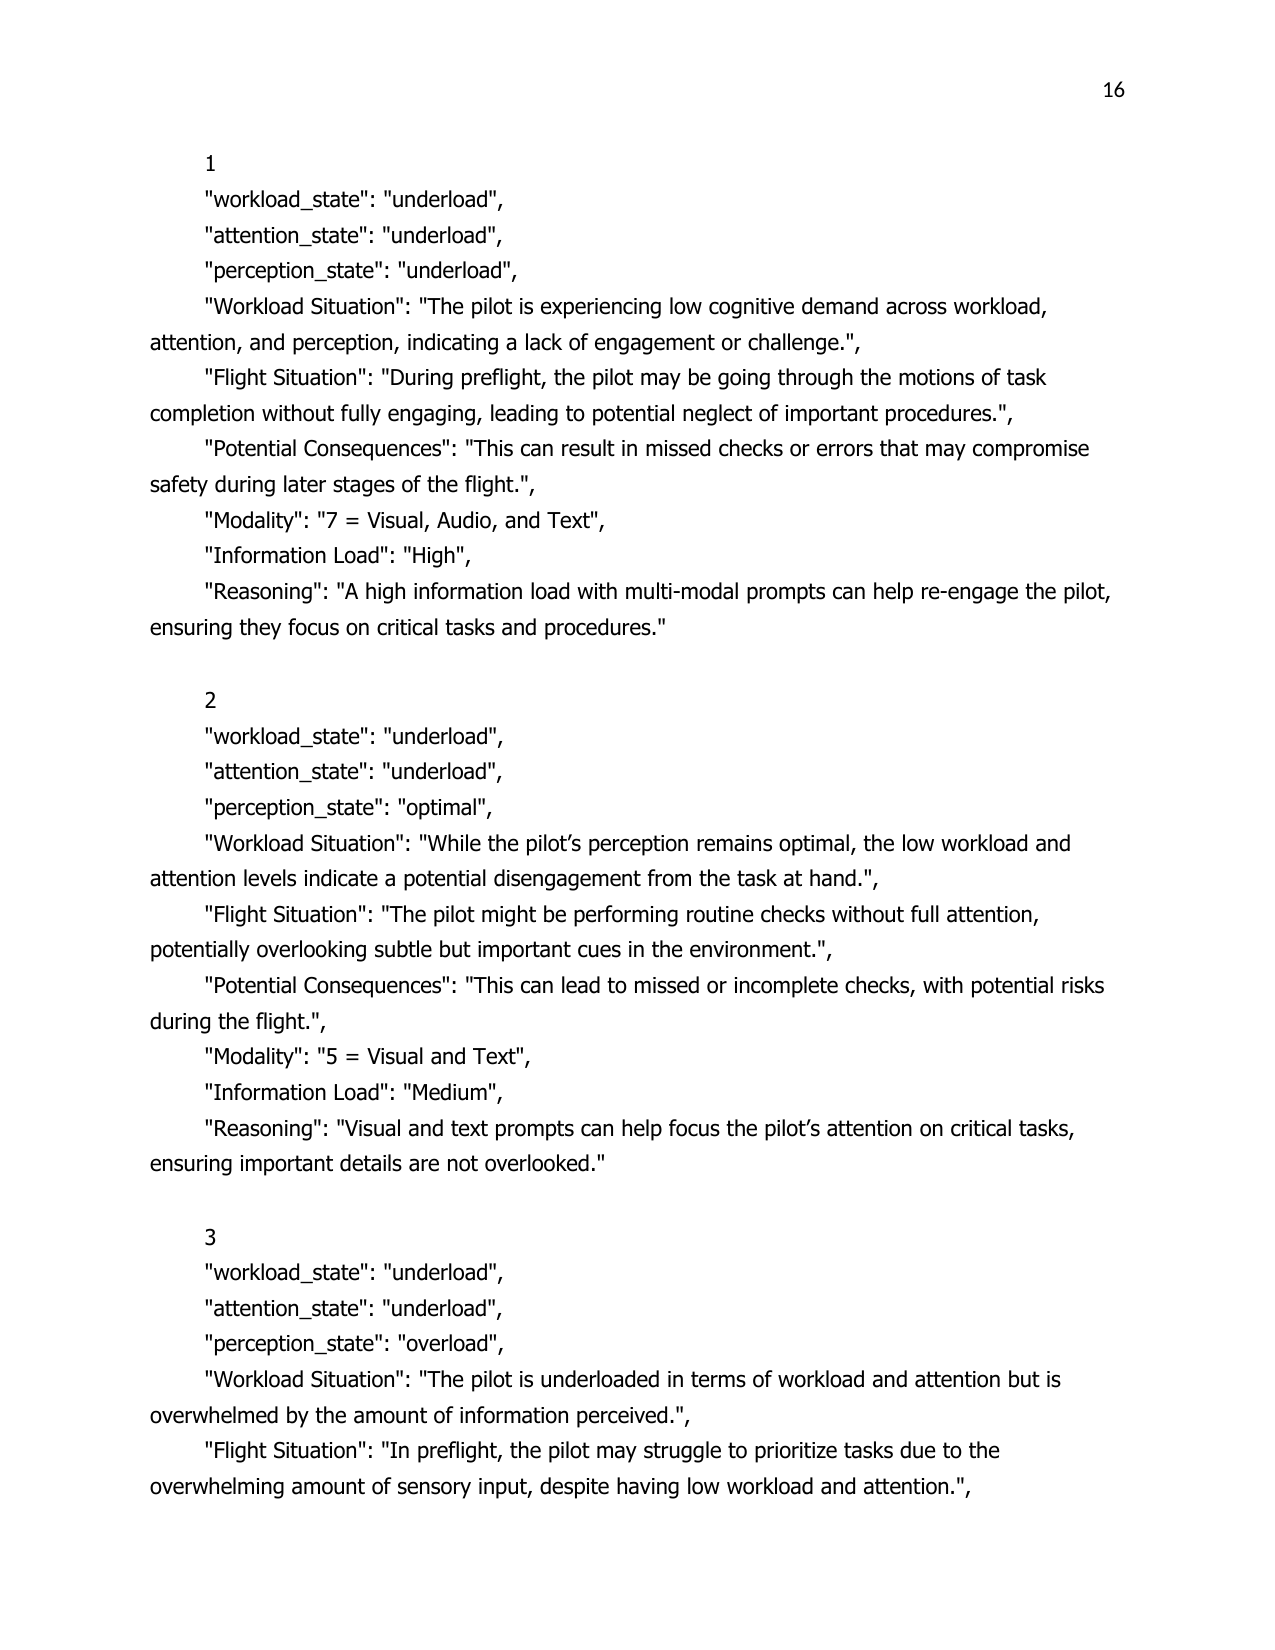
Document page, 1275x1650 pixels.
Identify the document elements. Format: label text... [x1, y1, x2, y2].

text "Reasoning": "A high information load with multi-modal prompts can help re-engage the pilot, ensuring they focus on critical tasks and procedures." [150, 577, 1125, 639]
text "Workload Situation": "While the pilot’s perception remains optimal, the low workload and attention levels indicate a potential disengagement from the task at hand.", [150, 829, 1125, 891]
text "Modality": "7 = Visual, Audio, and Text", [150, 506, 1125, 533]
text "perception_state": "optimal", [150, 793, 1125, 820]
text "Flight Situation": "During preflight, the pilot may be going through the motions of task completion without fully engaging, leading to potential neglect of important procedures.", [150, 364, 1125, 426]
text "Information Load": "High", [150, 542, 1125, 568]
text "attention_state": "underload", [150, 221, 1125, 248]
text "Modality": "5 = Visual and Text", [150, 1043, 1125, 1069]
text "Potential Consequences": "This can lead to missed or incomplete checks, with potential risks during the flight.", [150, 972, 1125, 1034]
text "workload_state": "underload", [150, 186, 1125, 212]
text 2 [150, 687, 1125, 713]
text "Information Load": "Medium", [150, 1078, 1125, 1105]
text "Flight Situation": "The pilot might be performing routine checks without full attention, potentially overlooking subtle but important cues in the environment.", [150, 900, 1125, 962]
text "perception_state": "underload", [150, 257, 1125, 283]
text 1 [150, 150, 1125, 176]
text "Workload Situation": "The pilot is underloaded in terms of workload and attention but is overwhelmed by the amount of information perceived.", [150, 1366, 1125, 1428]
text "Workload Situation": "The pilot is experiencing low cognitive demand across workload, attention, and perception, indicating a lack of engagement or challenge.", [150, 292, 1125, 354]
text "Reasoning": "Visual and text prompts can help focus the pilot’s attention on critical tasks, ensuring important details are not overlooked." [150, 1114, 1125, 1176]
text "workload_state": "underload", [150, 1259, 1125, 1285]
text "attention_state": "underload", [150, 1294, 1125, 1321]
text "Flight Situation": "In preflight, the pilot may struggle to prioritize tasks due to the overwhelming amount of sensory input, despite having low workload and attention.", [150, 1437, 1125, 1499]
text "perception_state": "overload", [150, 1330, 1125, 1356]
text "attention_state": "underload", [150, 758, 1125, 784]
text "workload_state": "underload", [150, 722, 1125, 749]
text "Potential Consequences": "This can result in missed checks or errors that may compromise safety during later stages of the flight.", [150, 435, 1125, 497]
text 3 [150, 1223, 1125, 1249]
